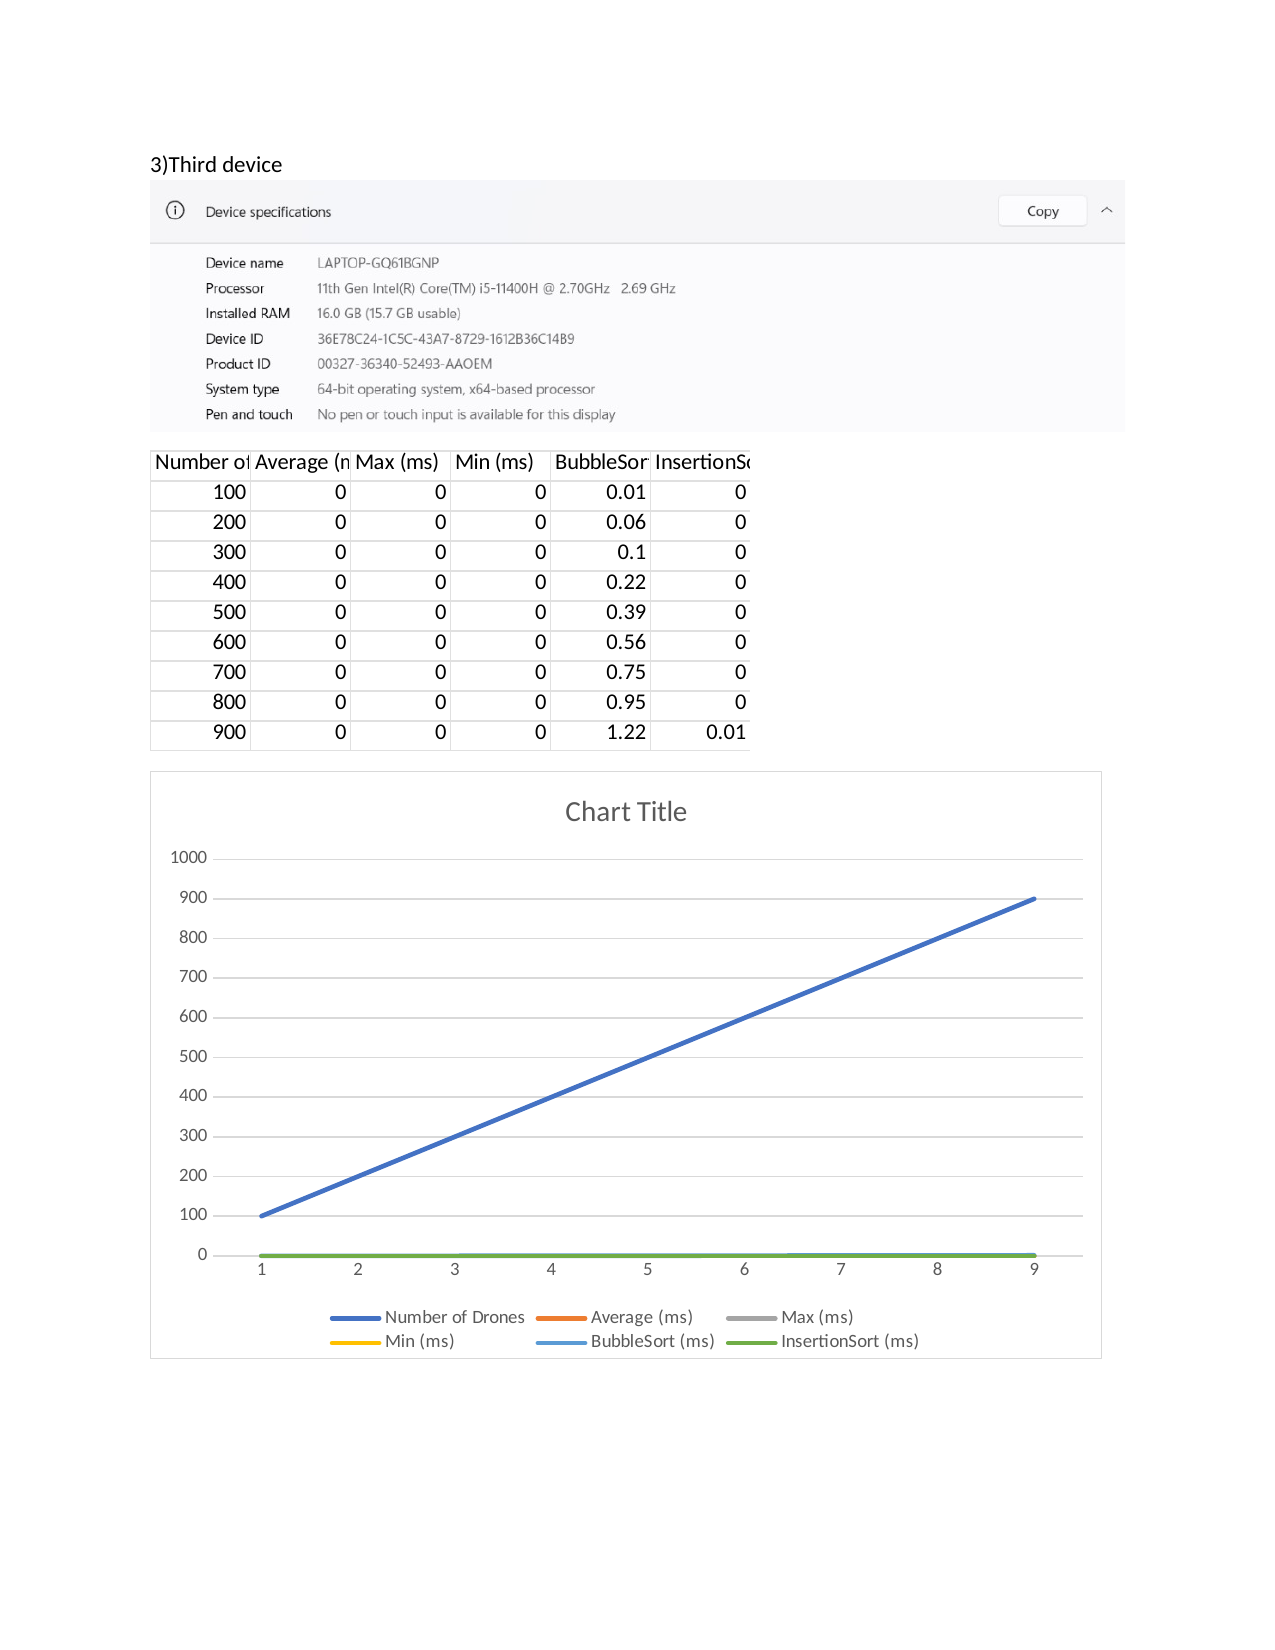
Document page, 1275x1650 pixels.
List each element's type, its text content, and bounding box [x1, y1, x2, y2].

picture [150, 180, 1125, 432]
text 3)Third device [150, 150, 1125, 180]
